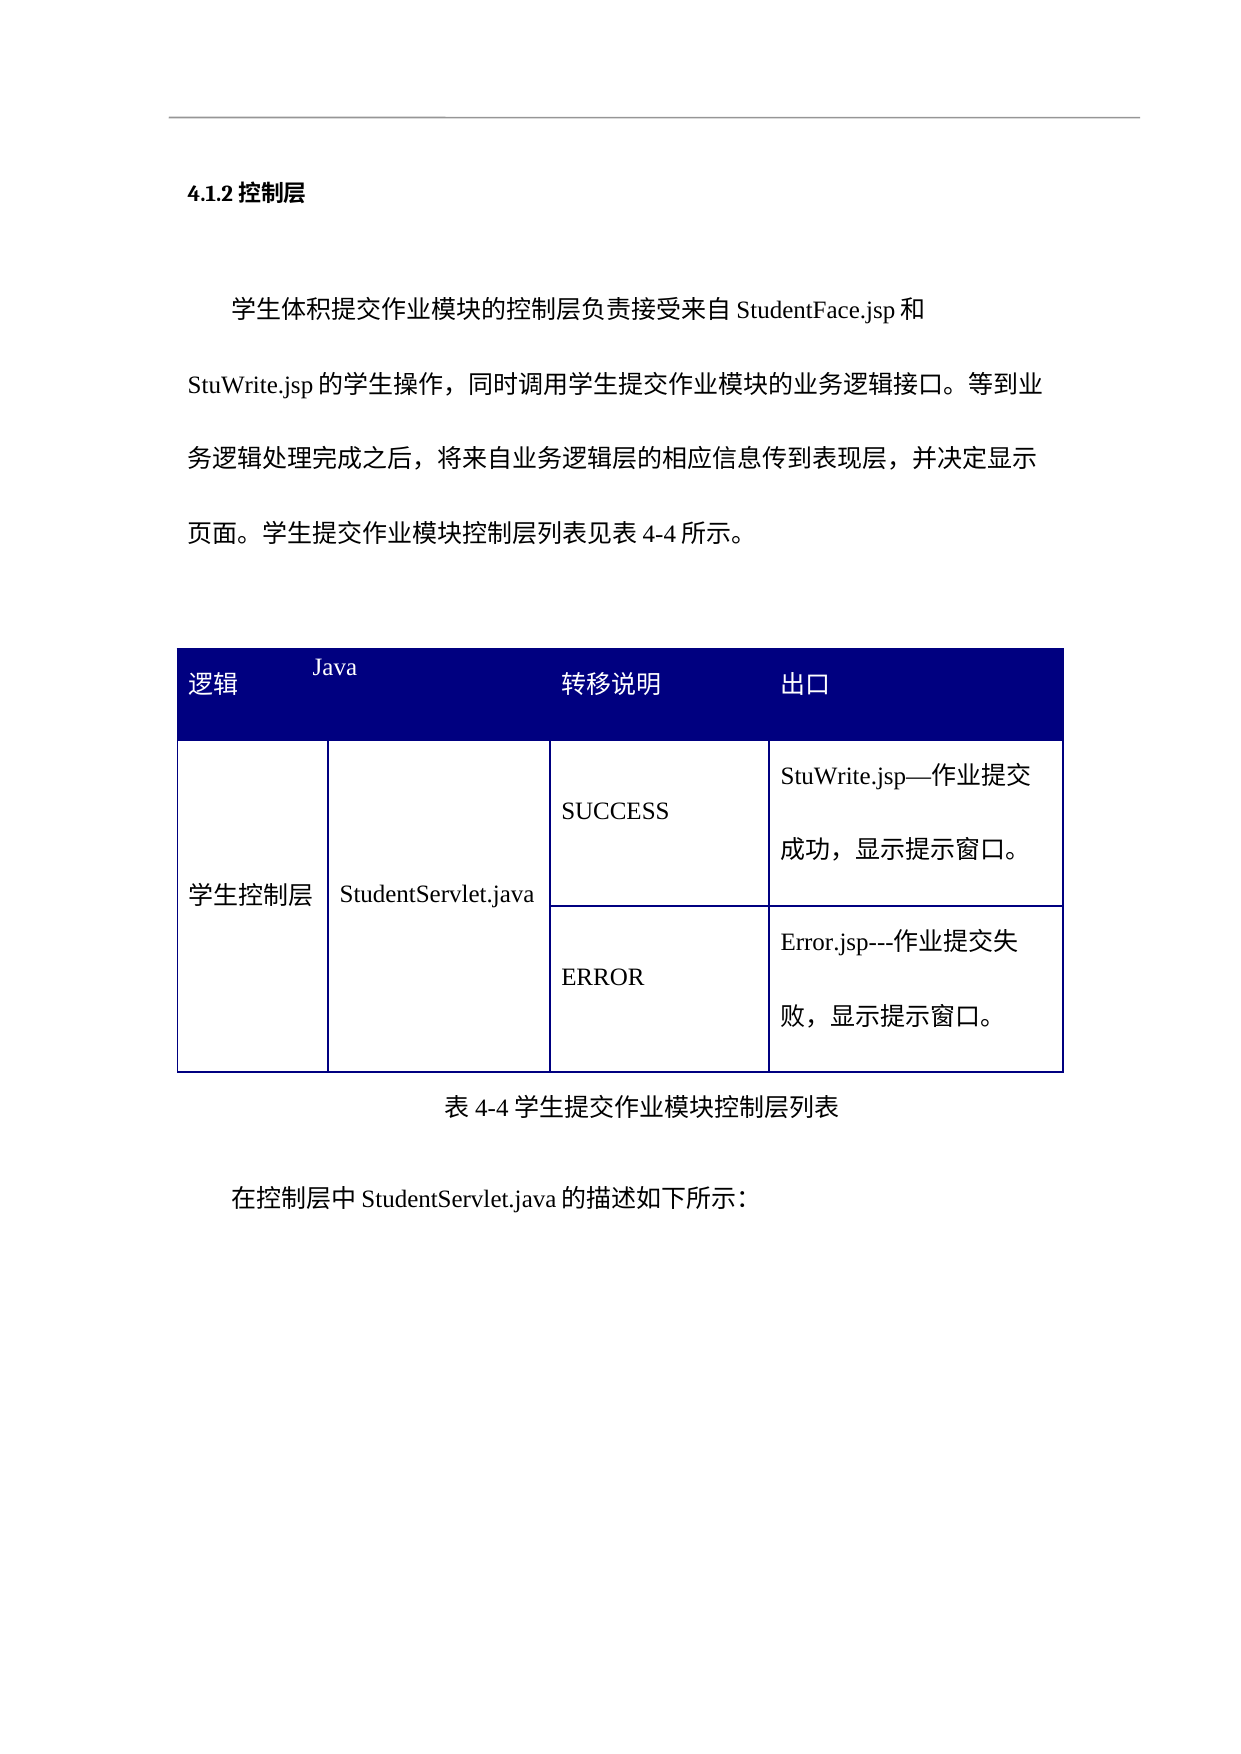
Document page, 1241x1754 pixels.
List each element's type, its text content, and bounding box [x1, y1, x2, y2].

table_cell SUCCESS [551, 741, 768, 905]
table_cell StudentServlet.java [329, 741, 549, 1071]
text 在控制层中StudentServlet.java的描述如下所示： [187, 1164, 1053, 1229]
subtitle 4.1.2 控制层 [187, 159, 1053, 224]
table_cell Error.jsp---作业提交失败，显示提示窗口。 [770, 907, 1062, 1071]
table_header Java [302, 650, 549, 739]
table_cell StuWrite.jsp—作业提交成功，显示提示窗口。 [770, 741, 1062, 905]
table_header 逻辑 [178, 650, 300, 739]
text 学生体积提交作业模块的控制层负责接受来自StudentFace.jsp和StuWrite.jsp的学生操作，同时调用学生提交作业模块的业务逻辑接口。等到业务逻辑处理完成之后，将来自业务逻辑层的相应信息传到表现层，并决定显示页面。学生提交作业模块控制层列表见表4-4所示。 [187, 275, 1053, 564]
table_cell 学生控制层 [178, 741, 327, 1071]
text 表 4-4 学生提交作业模块控制层列表 [187, 1073, 1053, 1138]
table_header 出口 [770, 650, 1062, 739]
table_header 转移说明 [551, 650, 768, 739]
table_cell ERROR [551, 907, 768, 1071]
